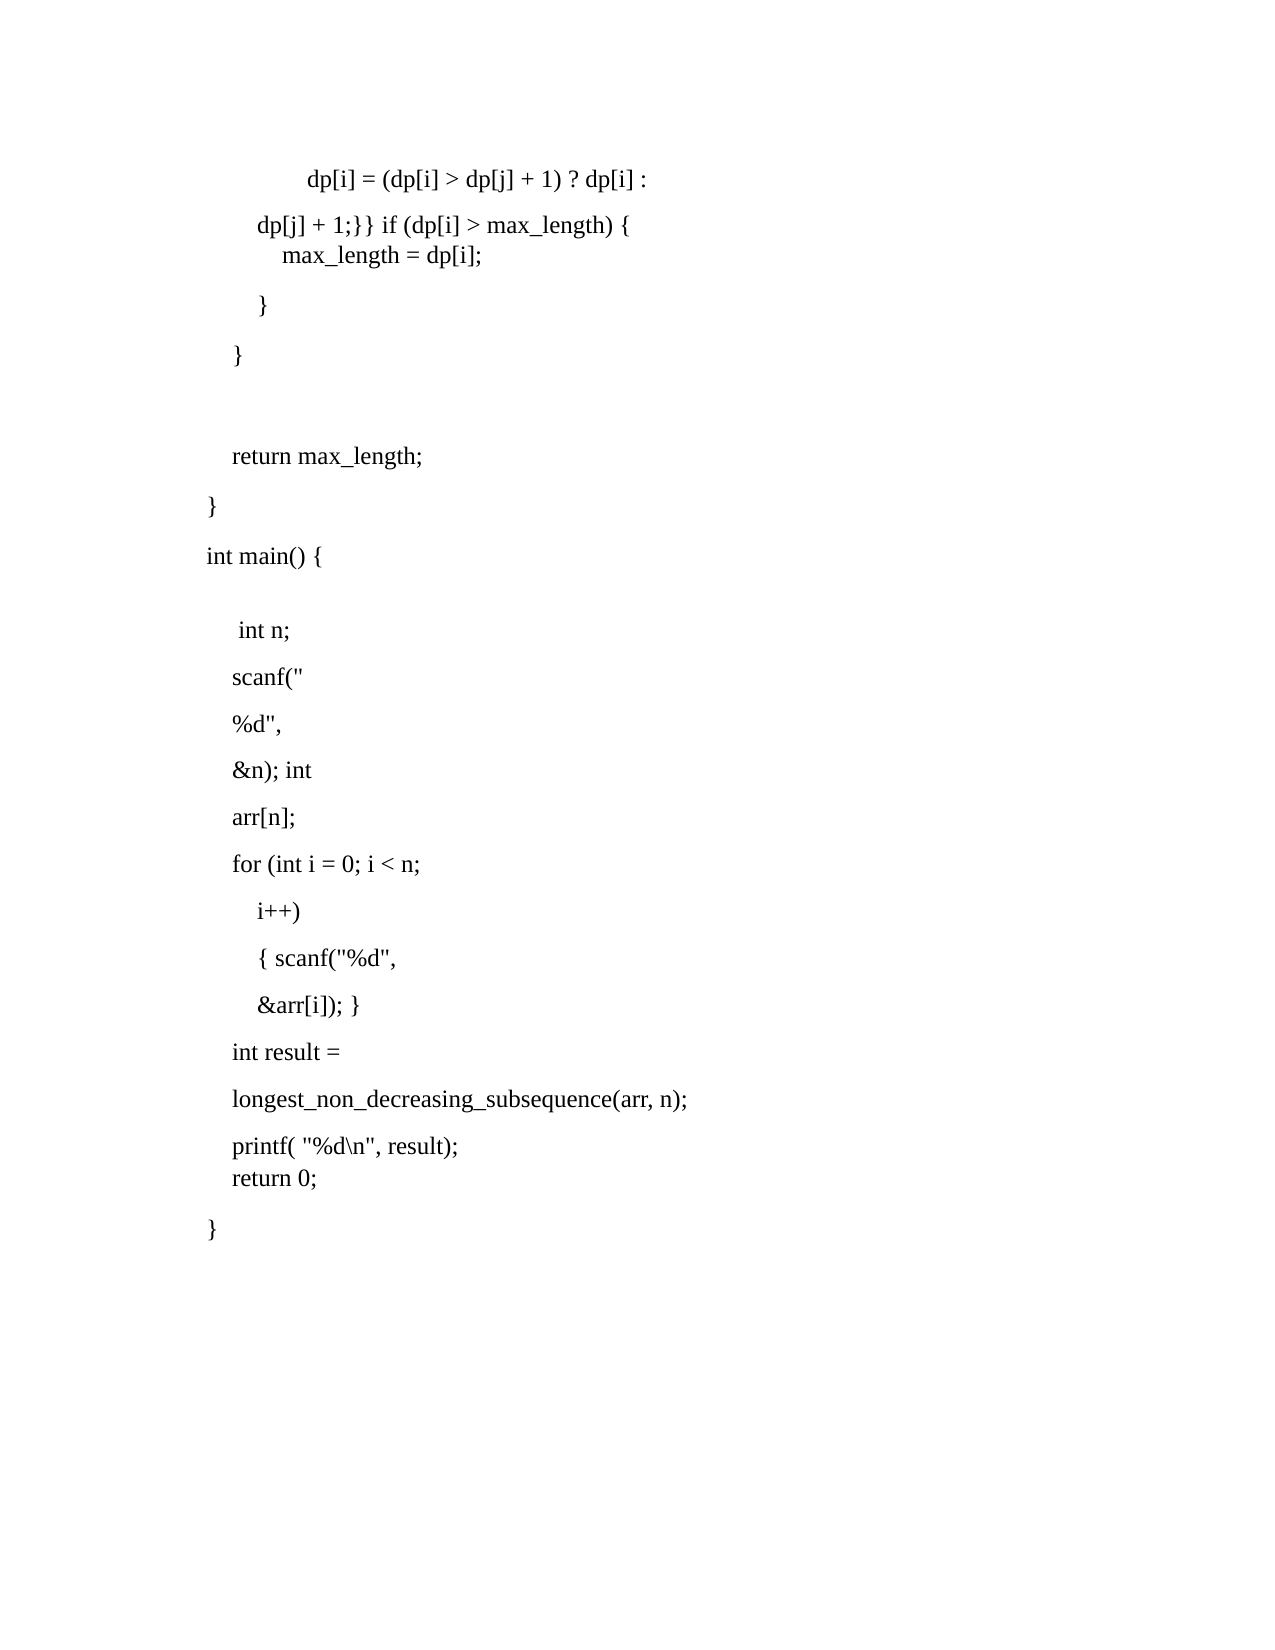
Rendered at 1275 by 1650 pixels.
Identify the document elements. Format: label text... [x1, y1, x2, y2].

text return 0; [232, 1164, 1125, 1192]
text max_length = dp[i]; [282, 243, 1125, 268]
text int result = longest_non_decreasing_subsequence(arr, n); printf( "%d\n", result); [232, 1023, 744, 1164]
text } [206, 1217, 1125, 1242]
text int main() { [206, 544, 1125, 569]
text } [257, 294, 1125, 319]
text } [232, 344, 1125, 369]
text } [206, 494, 1125, 519]
text dp[i] = (dp[i] > dp[j] + 1) ? dp[i] : dp[j] + 1;}} if (dp[i] > max_length) { [257, 150, 693, 243]
text return max_length; [232, 444, 1125, 469]
text int n; scanf("%d", &n); int arr[n]; [232, 602, 320, 835]
text for (int i = 0; i < n; i++) { scanf("%d", &arr[i]); } [232, 835, 429, 1023]
